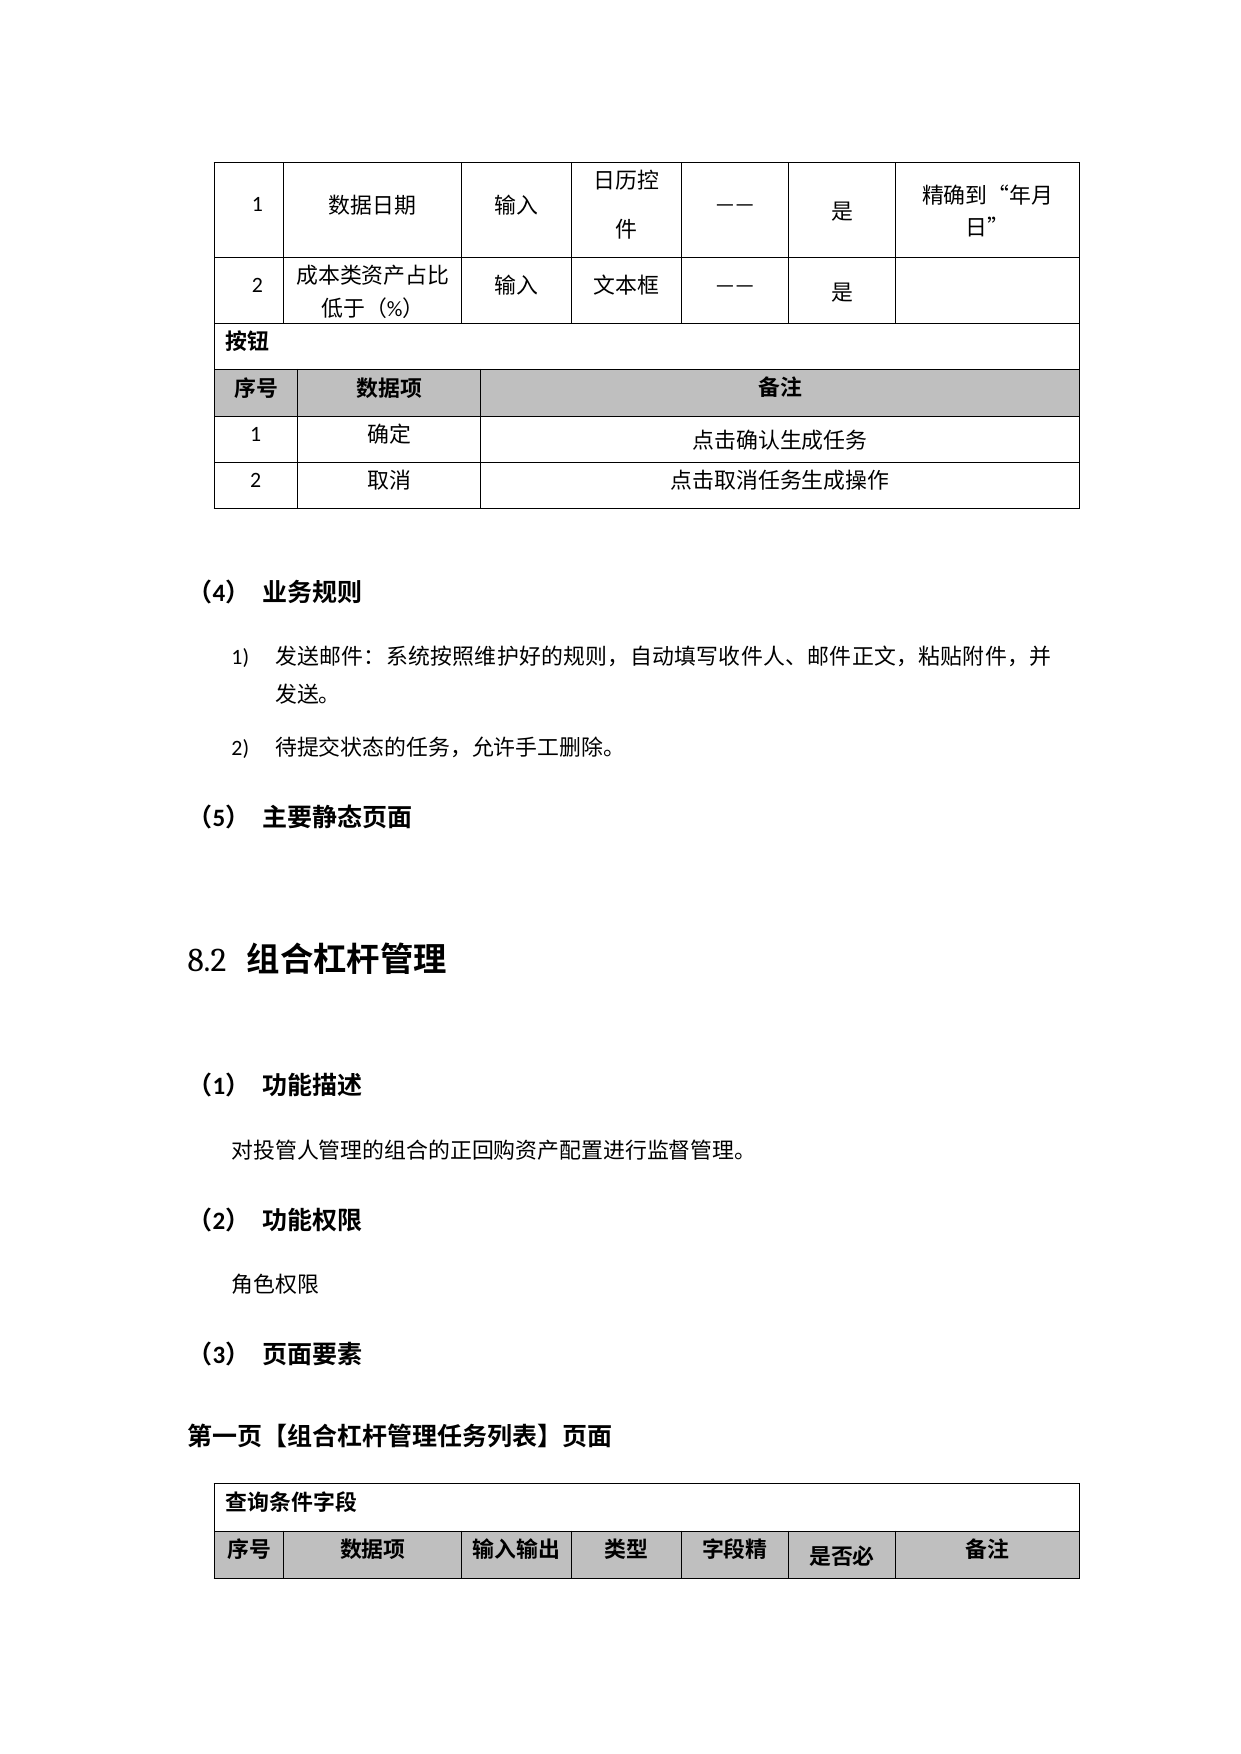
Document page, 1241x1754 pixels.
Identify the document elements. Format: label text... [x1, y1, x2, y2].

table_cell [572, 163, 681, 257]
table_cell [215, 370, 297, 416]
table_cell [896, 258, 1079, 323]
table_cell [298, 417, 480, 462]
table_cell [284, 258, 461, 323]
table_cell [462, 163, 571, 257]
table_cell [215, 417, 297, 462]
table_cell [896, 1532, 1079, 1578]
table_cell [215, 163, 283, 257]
list 功能权限 [187, 1186, 1053, 1251]
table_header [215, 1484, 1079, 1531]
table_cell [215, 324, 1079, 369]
text 角色权限 [187, 1267, 1053, 1299]
list 待提交状态的任务，允许手工删除。 [231, 730, 1053, 762]
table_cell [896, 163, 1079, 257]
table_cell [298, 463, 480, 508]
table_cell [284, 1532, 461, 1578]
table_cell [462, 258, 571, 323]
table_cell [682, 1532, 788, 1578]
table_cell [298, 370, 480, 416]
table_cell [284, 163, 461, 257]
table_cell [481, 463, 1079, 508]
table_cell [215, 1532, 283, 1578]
subtitle 组合杠杆管理 [187, 924, 1031, 989]
list 主要静态页面 [187, 783, 1053, 848]
text 第一页【组合杠杆管理任务列表】页面 [187, 1402, 1053, 1467]
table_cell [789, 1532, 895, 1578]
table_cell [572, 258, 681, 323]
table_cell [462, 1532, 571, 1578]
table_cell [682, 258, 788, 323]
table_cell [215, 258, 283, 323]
text 对投管人管理的组合的正回购资产配置进行监督管理。 [187, 1132, 1053, 1165]
list 功能描述 [187, 1051, 1053, 1116]
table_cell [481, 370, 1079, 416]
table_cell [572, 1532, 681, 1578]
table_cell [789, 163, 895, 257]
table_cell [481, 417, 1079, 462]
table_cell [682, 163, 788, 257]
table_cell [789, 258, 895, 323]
list 发送邮件：系统按照维护好的规则，自动填写收件人、邮件正文，粘贴附件，并发送。 [231, 639, 1053, 709]
list 页面要素 [187, 1321, 1053, 1386]
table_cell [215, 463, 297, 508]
list 业务规则 [187, 558, 1053, 623]
